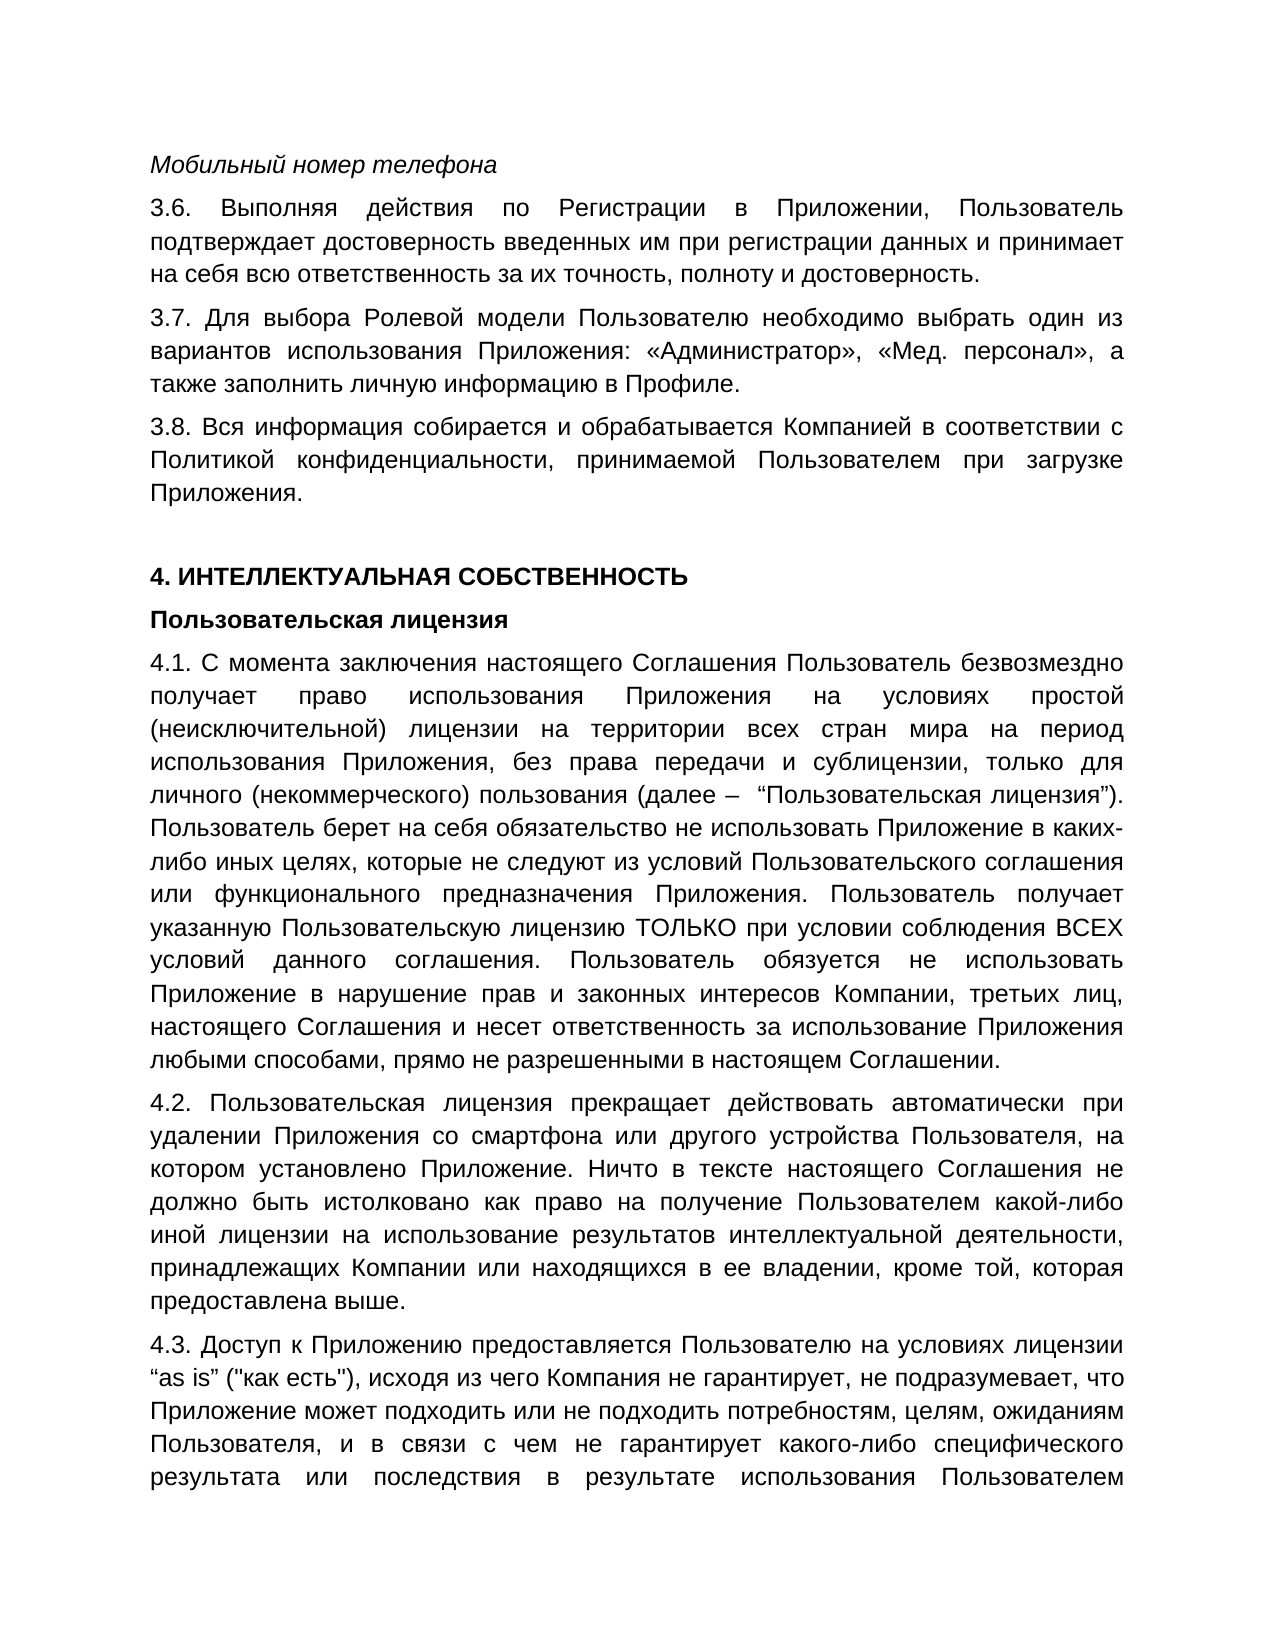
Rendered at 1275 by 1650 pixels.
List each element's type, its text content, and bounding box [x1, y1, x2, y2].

title 4. ИНТЕЛЛЕКТУАЛЬНАЯ СОБСТВЕННОСТЬ [150, 561, 1125, 590]
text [150, 1329, 1125, 1490]
text 4.2. Пользовательская лицензия прекращает действовать автоматически при удалении Приложения со смартфона или другого устройства Пользователя, на котором установлено Приложение. Ничто в тексте настоящего Соглашения не должно быть истолковано как право на получение Пользователем какой-либо иной лицензии на использование результатов интеллектуальной деятельности, принадлежащих Компании или находящихся в ее владении, кроме той, которая предоставлена выше. [150, 1088, 1125, 1315]
text 4.1. С момента заключения настоящего Соглашения Пользователь безвозмездно получает право использования Приложения на условиях простой (неисключительной) лицензии на территории всех стран мира на период использования Приложения, без права передачи и сублицензии, только для личного (некоммерческого) пользования (далее – “Пользовательская лицензия”). Пользователь берет на себя обязательство не использовать Приложение в каких-либо иных целях, которые не следуют из условий Пользовательского соглашения или функционального предназначения Приложения. Пользователь получает указанную Пользовательскую лицензию ТОЛЬКО при условии соблюдения ВСЕХ условий данного соглашения. Пользователь обязуется не использовать Приложение в нарушение прав и законных интересов Компании, третьих лиц, настоящего Соглашения и несет ответственность за использование Приложения любыми способами, прямо не разрешенными в настоящем Соглашении. [150, 648, 1125, 1073]
text 3.7. Для выбора Ролевой модели Пользователю необходимо выбрать один из вариантов использования Приложения: «Администратор», «Мед. персонал», а также заполнить личную информацию в Профиле. [150, 303, 1125, 398]
text Мобильный номер телефона [150, 150, 1125, 179]
text 3.8. Вся информация собирается и обрабатывается Компанией в соответствии с Политикой конфиденциальности, принимаемой Пользователем при загрузке Приложения. [150, 412, 1125, 507]
text Пользовательская лицензия [150, 605, 1125, 634]
text 3.6. Выполняя действия по Регистрации в Приложении, Пользователь подтверждает достоверность введенных им при регистрации данных и принимает на себя всю ответственность за их точность, полноту и достоверность. [150, 193, 1125, 288]
